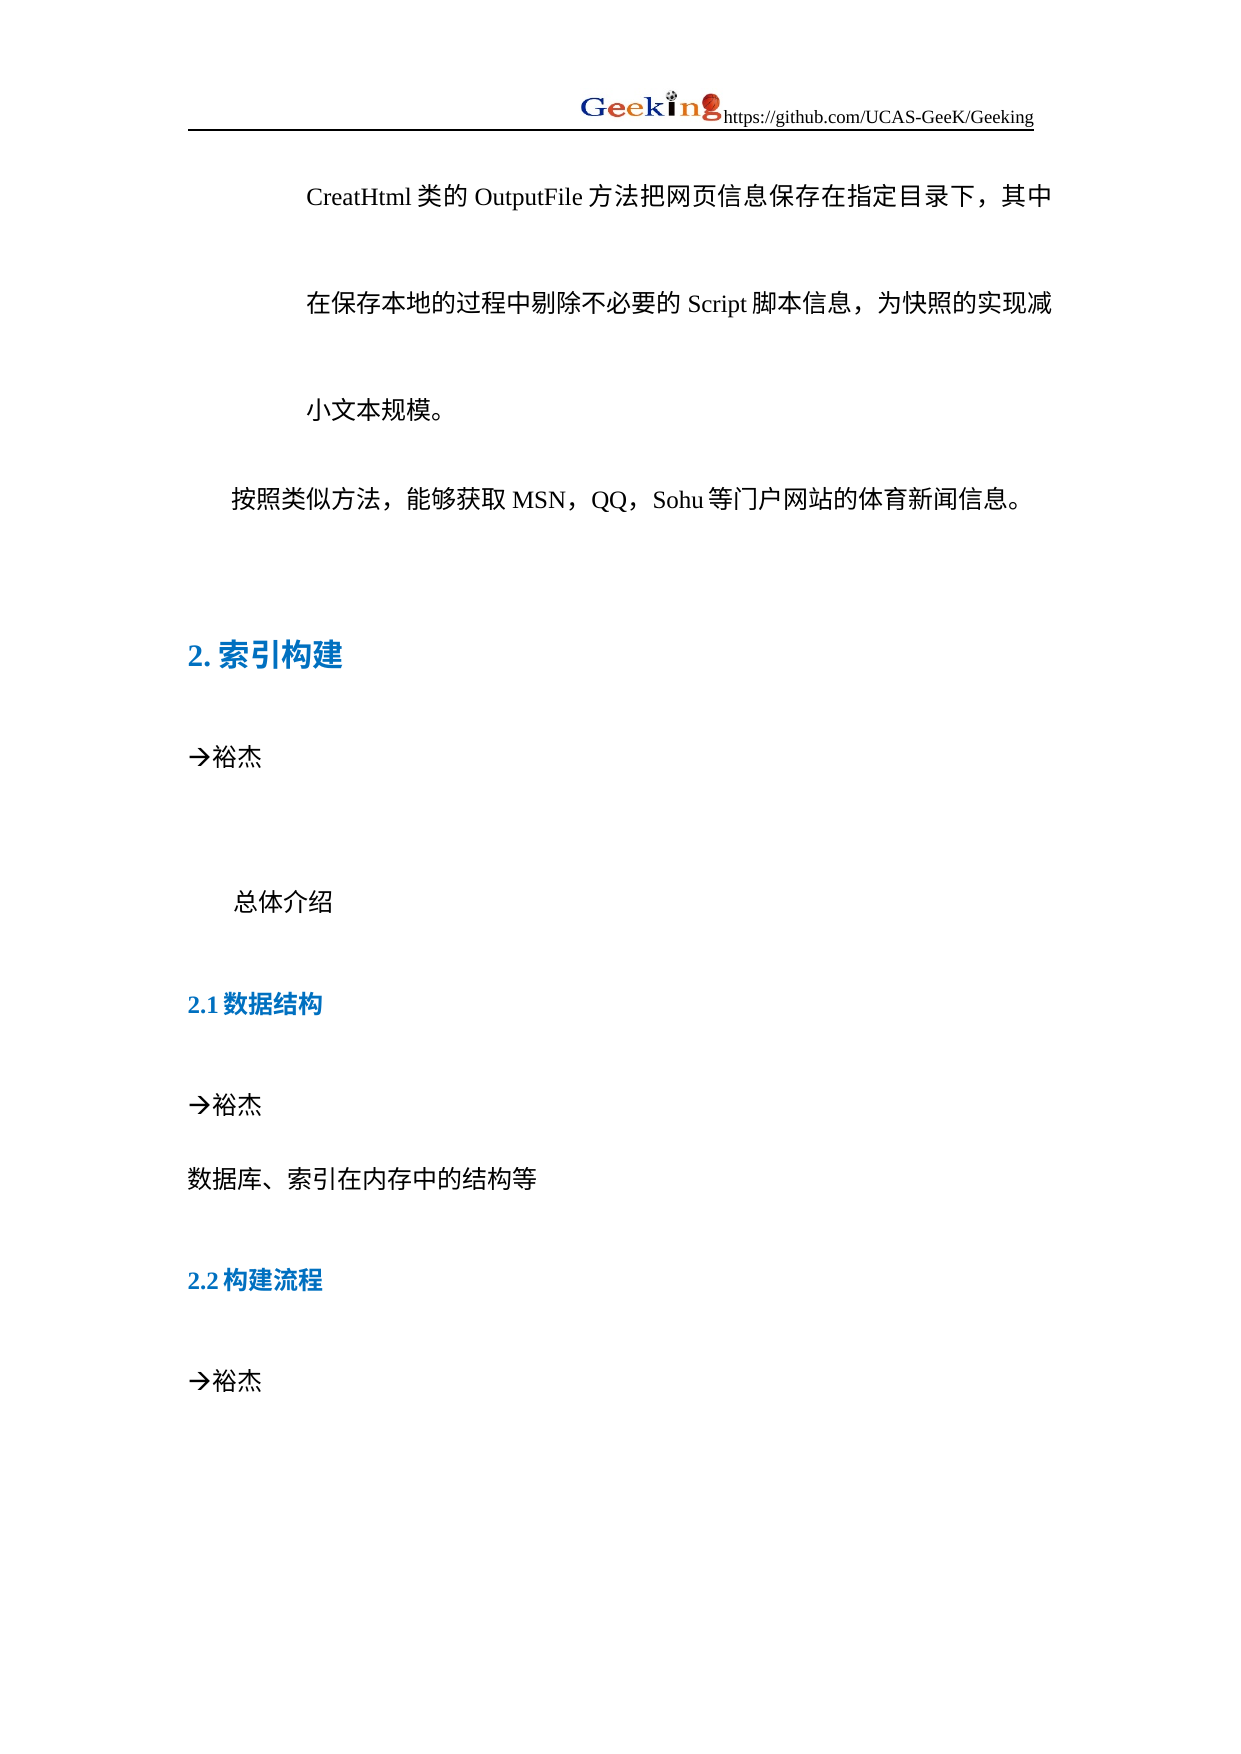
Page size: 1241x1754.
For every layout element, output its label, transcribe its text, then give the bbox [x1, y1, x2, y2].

subtitle 2.2构建流程 [187, 1246, 1053, 1311]
text 按照类似方法，能够获取 MSN，QQ，Sohu等门户网站的体育新闻信息。 [187, 465, 1053, 530]
text 裕杰 [187, 723, 1053, 788]
text 数据库、索引在内存中的结构等 [187, 1145, 1053, 1210]
subtitle 2. 索引构建 [187, 620, 1053, 685]
text 裕杰 [187, 1347, 1053, 1412]
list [269, 162, 1053, 441]
subtitle 2.1数据结构 [187, 970, 1053, 1035]
picture [579, 88, 724, 123]
text 裕杰 [187, 1071, 1053, 1136]
text 总体介绍 [187, 868, 1053, 933]
